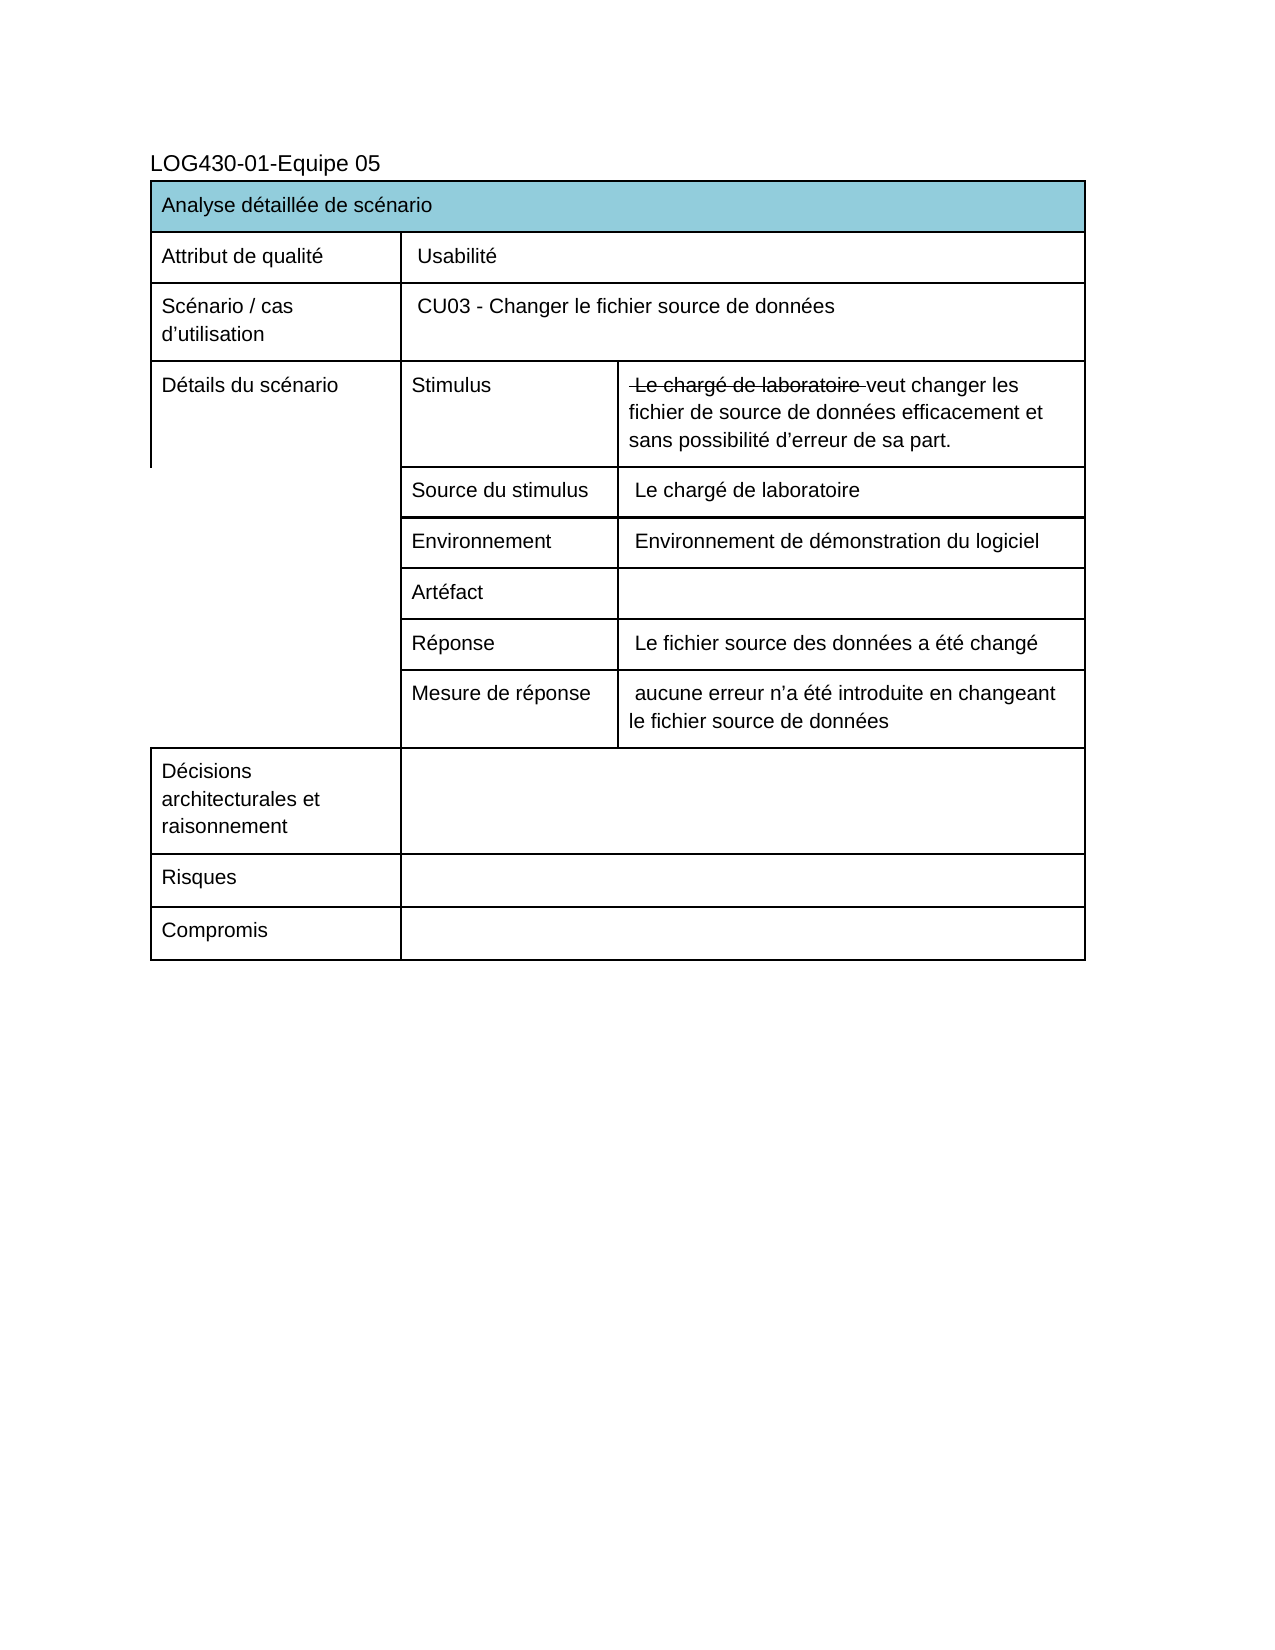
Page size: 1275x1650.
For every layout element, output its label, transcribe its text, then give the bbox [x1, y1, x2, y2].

table_cell Environnement de démonstration du logiciel [619, 519, 1084, 567]
table_cell Détails du scénario [151, 362, 400, 747]
table_cell Artéfact [402, 569, 617, 618]
table_cell Le fichier source des données a été changé [619, 620, 1084, 668]
table_cell [619, 569, 1084, 618]
table_header Analyse détaillée de scénario [152, 182, 1084, 231]
text LOG430-01-Equipe 05 [150, 150, 1125, 176]
table_cell Source du stimulus [402, 468, 617, 516]
table_cell Stimulus [402, 362, 617, 466]
table_cell Scénario / cas d’utilisation [152, 284, 400, 360]
table_cell Environnement [402, 519, 617, 567]
table_cell [402, 855, 1084, 906]
table_cell Le chargé de laboratoire [619, 468, 1084, 516]
table_cell Réponse [402, 620, 617, 668]
table_cell [402, 908, 1084, 959]
table_cell [402, 749, 1084, 852]
table_cell Le chargé de laboratoire veut changer les fichier de source de données efficacement et sans possibilité d’erreur de sa part. [619, 362, 1084, 466]
table_cell Risques [152, 855, 400, 906]
table_cell Mesure de réponse [402, 671, 617, 747]
table_cell Décisions architecturales et raisonnement [152, 749, 400, 852]
table_cell Attribut de qualité [152, 233, 400, 282]
table_cell Usabilité [402, 233, 1084, 282]
table_cell aucune erreur n’a été introduite en changeant le fichier source de données [619, 671, 1084, 747]
table_cell CU03 - Changer le fichier source de données [402, 284, 1084, 360]
table_cell Compromis [152, 908, 400, 959]
